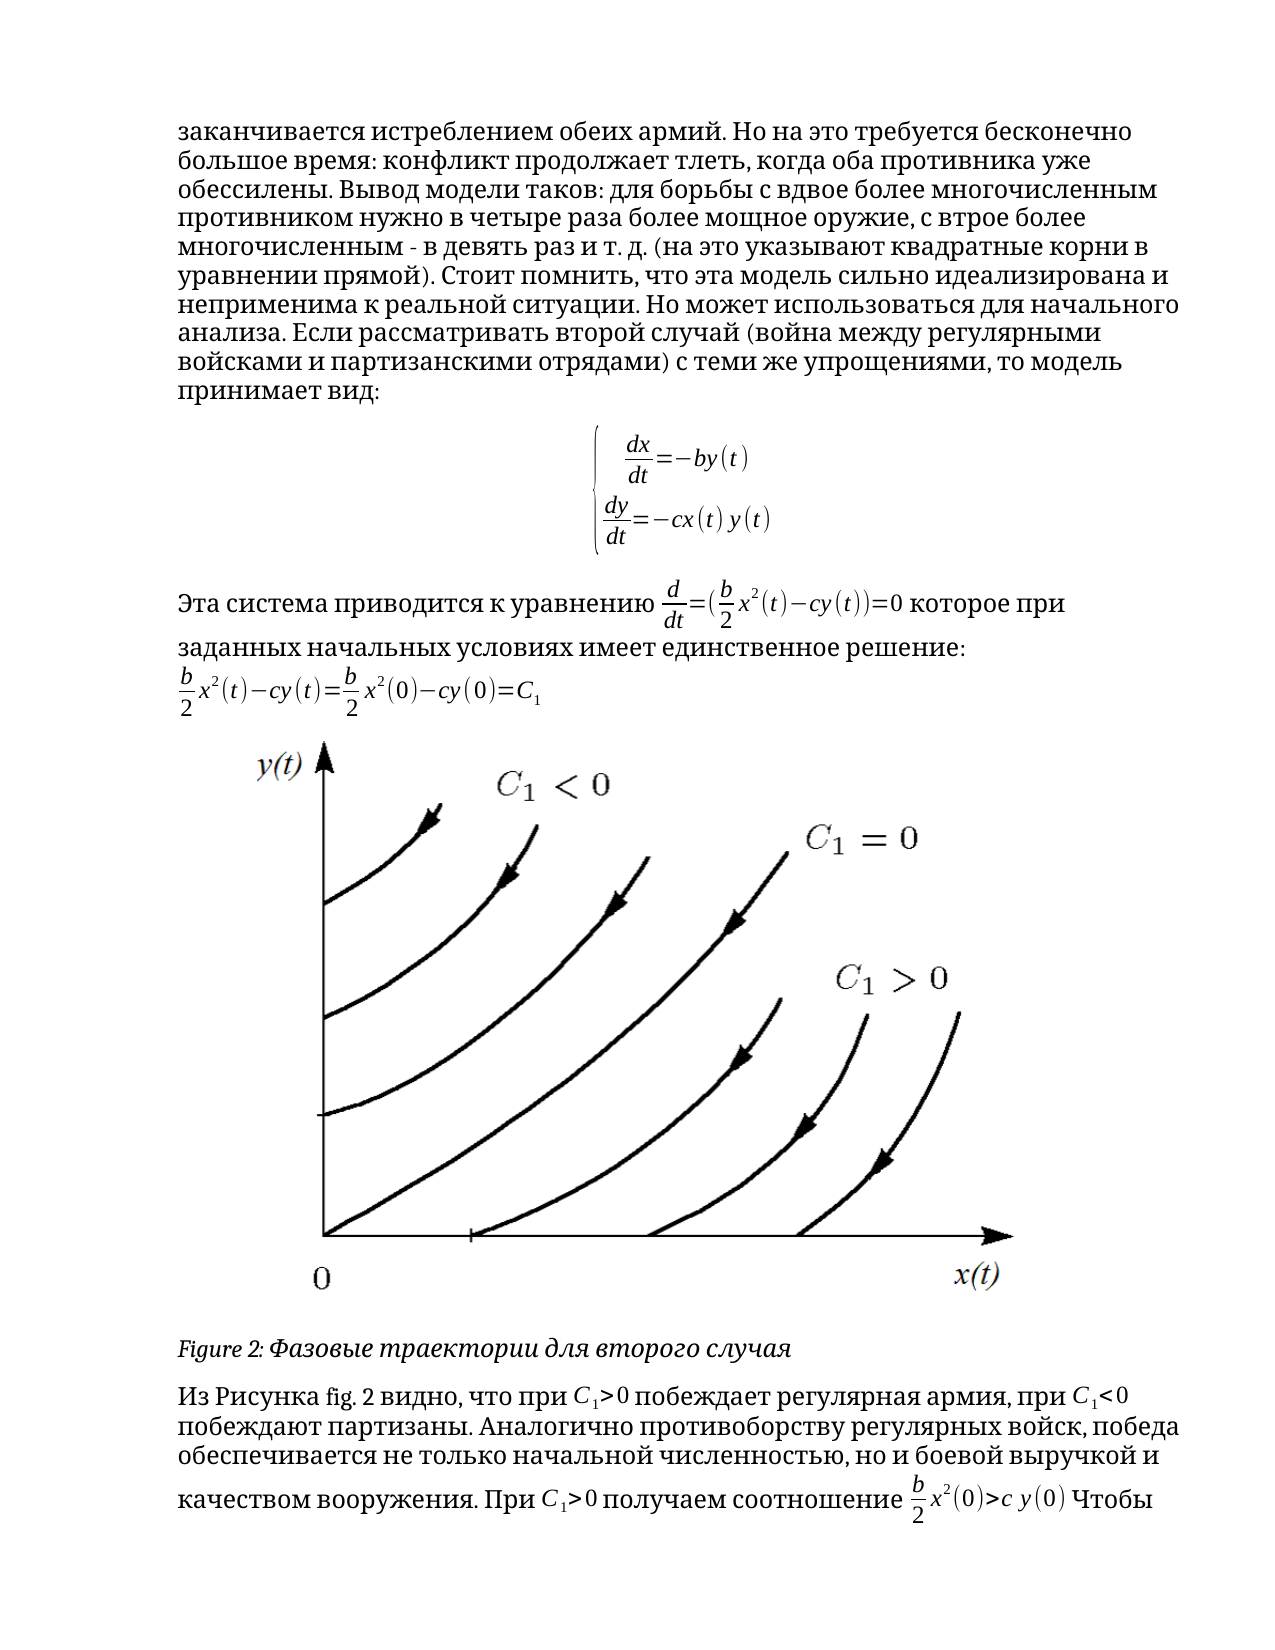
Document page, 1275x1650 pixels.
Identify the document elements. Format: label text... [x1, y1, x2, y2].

text Figure 2: Фазовые траектории для второго случая [177, 1334, 1186, 1363]
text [177, 118, 1186, 406]
picture [177, 740, 1053, 1314]
text Эта система приводится к уравнению которое при заданных начальных условиях имеет единственное решение: [177, 575, 1186, 722]
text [177, 1382, 1186, 1530]
